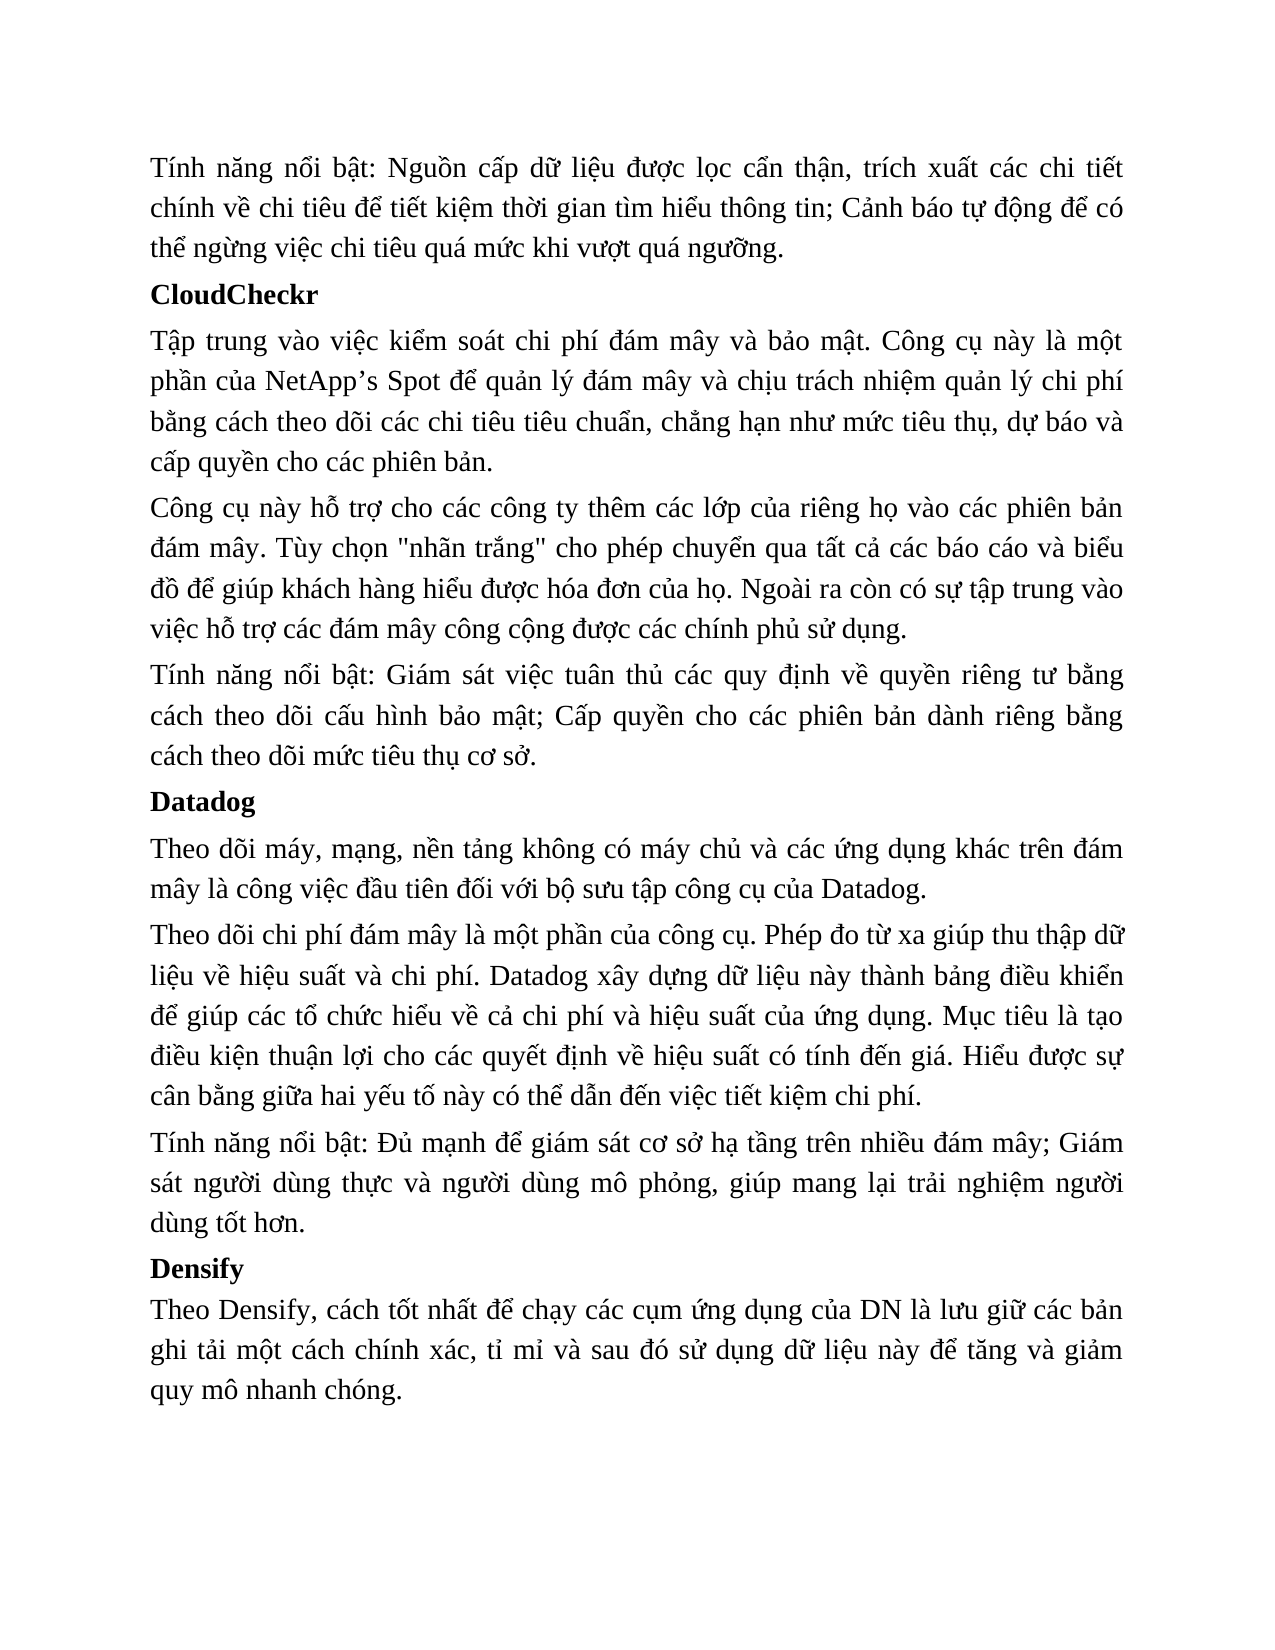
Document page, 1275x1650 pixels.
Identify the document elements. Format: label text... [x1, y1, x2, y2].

text Theo dõi chi phí đám mây là một phần của công cụ. Phép đo từ xa giúp thu thập dữ liệu về hiệu suất và chi phí. Datadog xây dựng dữ liệu này thành bảng điều khiển để giúp các tổ chức hiểu về cả chi phí và hiệu suất của ứng dụng. Mục tiêu là tạo điều kiện thuận lợi cho các quyết định về hiệu suất có tính đến giá. Hiểu được sự cân bằng giữa hai yếu tố này có thể dẫn đến việc tiết kiệm chi phí. [150, 917, 1125, 1112]
text Datadog [150, 784, 1125, 818]
text Tập trung vào việc kiểm soát chi phí đám mây và bảo mật. Công cụ này là một phần của NetApp’s Spot để quản lý đám mây và chịu trách nhiệm quản lý chi phí bằng cách theo dõi các chi tiêu tiêu chuẩn, chẳng hạn như mức tiêu thụ, dự báo và cấp quyền cho các phiên bản. [150, 323, 1125, 477]
text Tính năng nổi bật: Đủ mạnh để giám sát cơ sở hạ tầng trên nhiều đám mây; Giám sát người dùng thực và người dùng mô phỏng, giúp mang lại trải nghiệm người dùng tốt hơn. [150, 1125, 1125, 1239]
text Tính năng nổi bật: Nguồn cấp dữ liệu được lọc cẩn thận, trích xuất các chi tiết chính về chi tiêu để tiết kiệm thời gian tìm hiểu thông tin; Cảnh báo tự động để có thể ngừng việc chi tiêu quá mức khi vượt quá ngưỡng. [150, 150, 1125, 264]
text CloudCheckr [150, 277, 1125, 310]
text Công cụ này hỗ trợ cho các công ty thêm các lớp của riêng họ vào các phiên bản đám mây. Tùy chọn "nhãn trắng" cho phép chuyển qua tất cả các báo cáo và biểu đồ để giúp khách hàng hiểu được hóa đơn của họ. Ngoài ra còn có sự tập trung vào việc hỗ trợ các đám mây công cộng được các chính phủ sử dụng. [150, 490, 1125, 644]
text Theo dõi máy, mạng, nền tảng không có máy chủ và các ứng dụng khác trên đám mây là công việc đầu tiên đối với bộ sưu tập công cụ của Datadog. [150, 831, 1125, 904]
text Densify Theo Densify, cách tốt nhất để chạy các cụm ứng dụng của DN là lưu giữ các bản ghi tải một cách chính xác, tỉ mỉ và sau đó sử dụng dữ liệu này để tăng và giảm quy mô nhanh chóng. [150, 1252, 1125, 1406]
text Tính năng nổi bật: Giám sát việc tuân thủ các quy định về quyền riêng tư bằng cách theo dõi cấu hình bảo mật; Cấp quyền cho các phiên bản dành riêng bằng cách theo dõi mức tiêu thụ cơ sở. [150, 657, 1125, 771]
